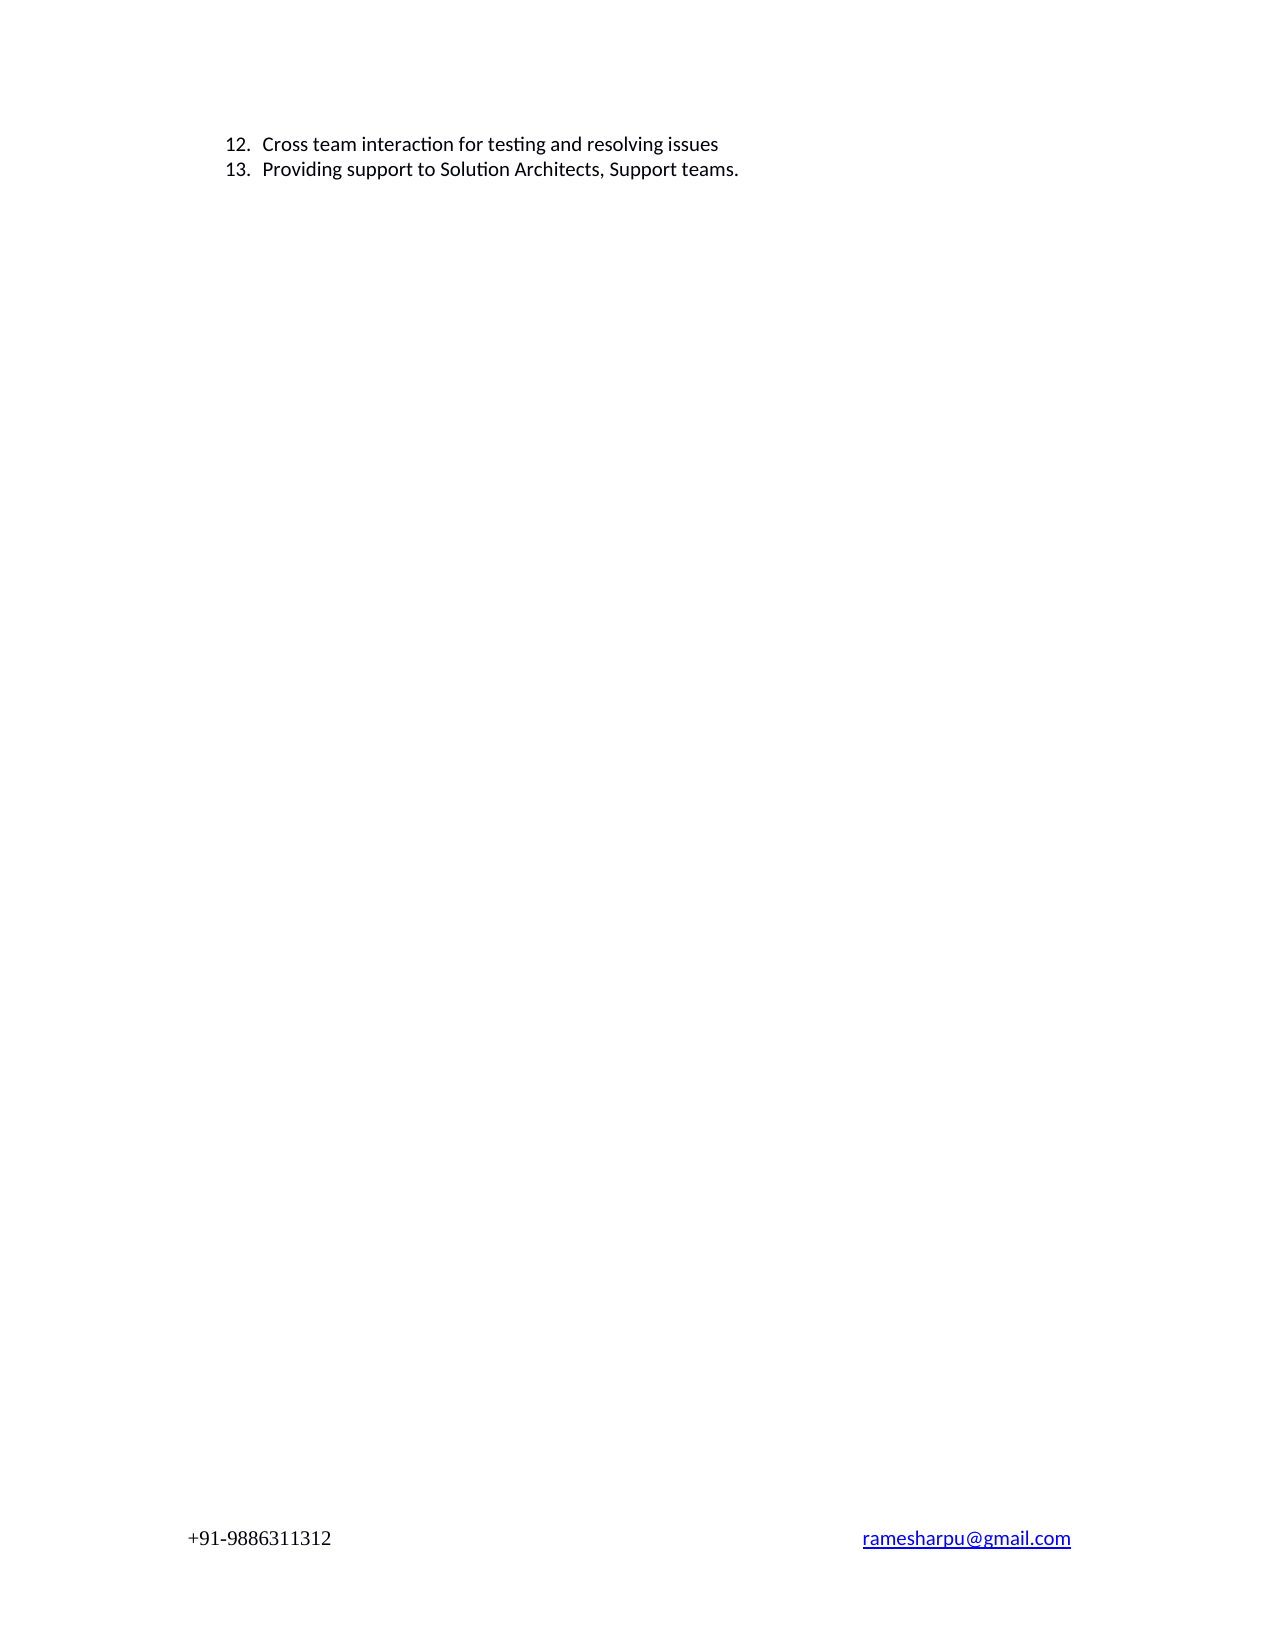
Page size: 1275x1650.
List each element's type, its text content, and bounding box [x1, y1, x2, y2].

list Providing support to Solution Architects, Support teams. [225, 157, 1087, 182]
list Cross team interaction for testing and resolving issues [225, 131, 1087, 157]
